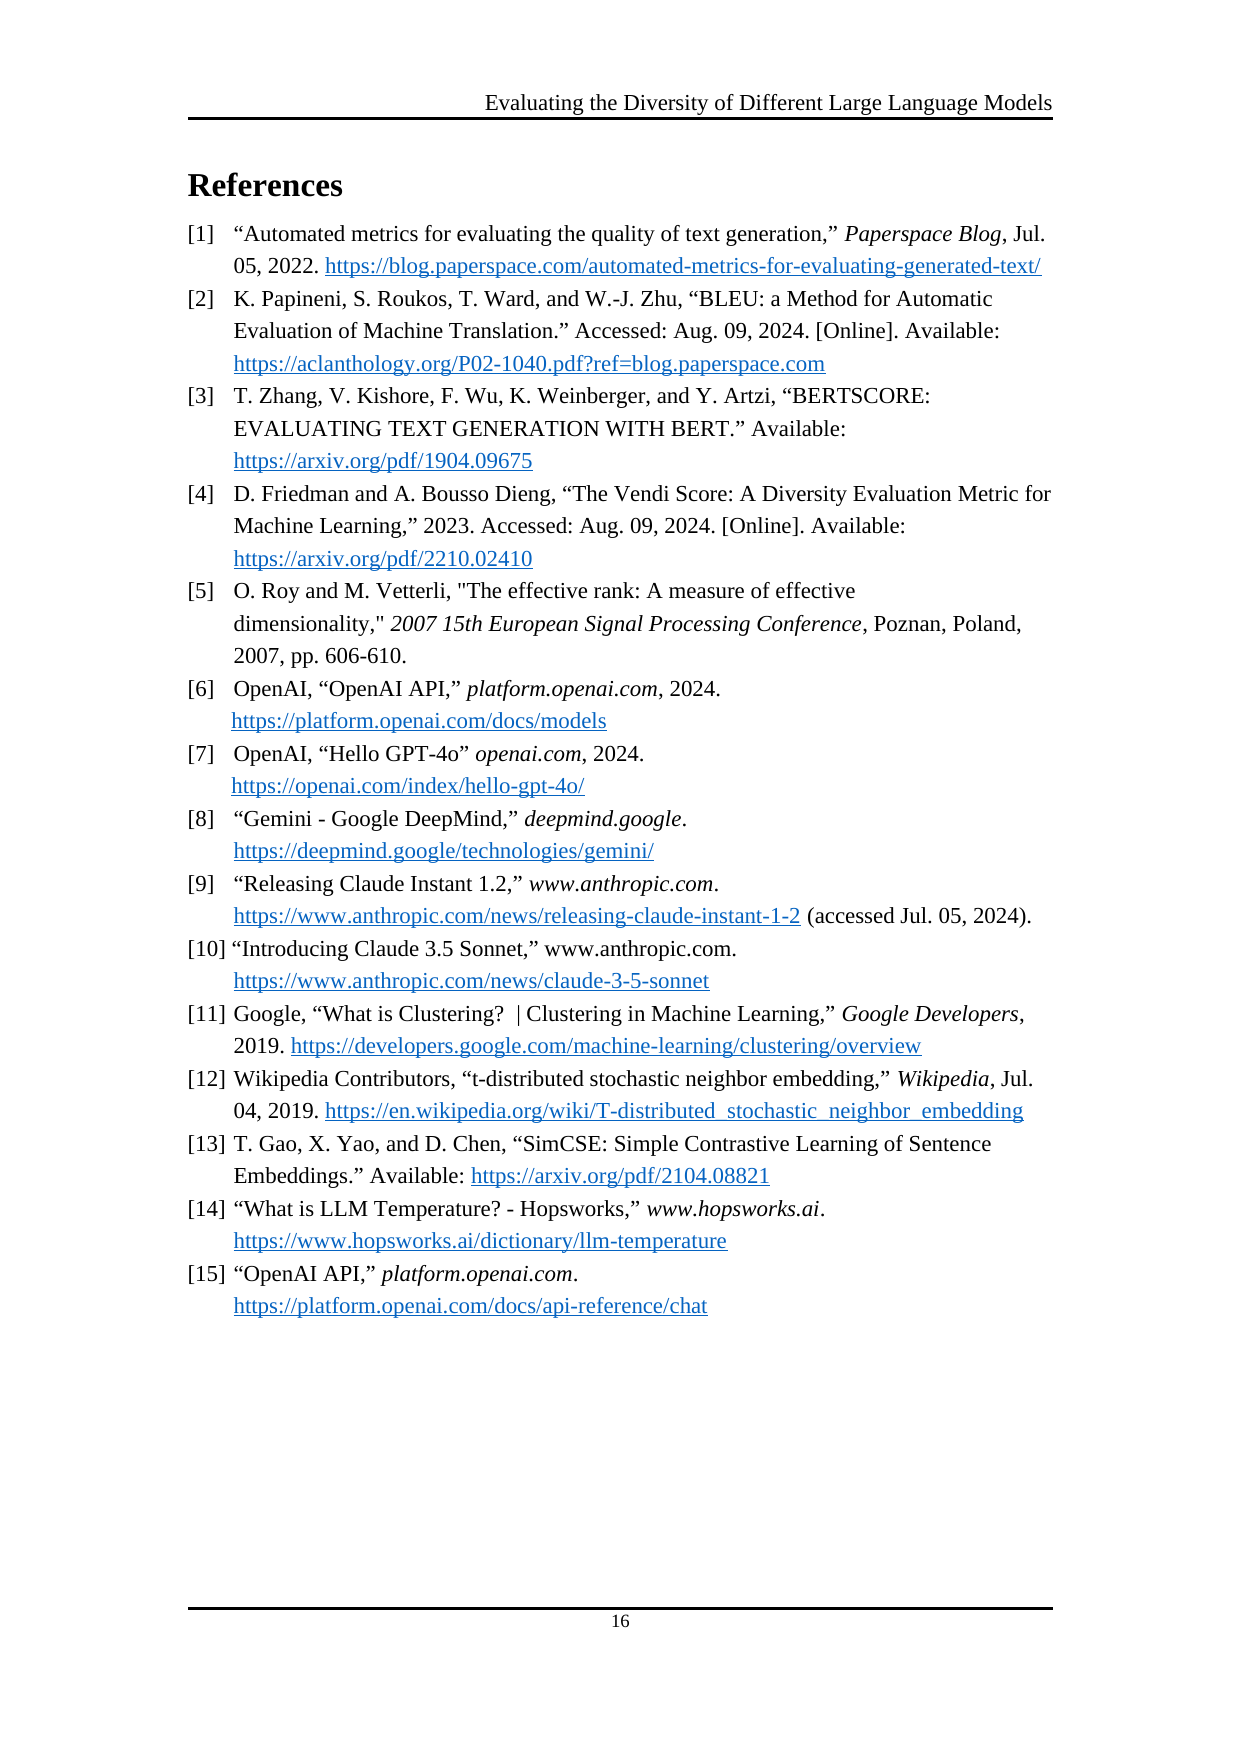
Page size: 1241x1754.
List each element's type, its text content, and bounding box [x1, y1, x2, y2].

text [14] “What is LLM Temperature? - Hopsworks,” www.hopsworks.ai. https://www.hopsworks.ai/dictionary/llm-temperature [187, 1192, 1053, 1257]
text [13] T. Gao, X. Yao, and D. Chen, “SimCSE: Simple Contrastive Learning of Sentence Embeddings.” Available: https://arxiv.org/pdf/2104.08821 [187, 1127, 1053, 1192]
text [15] “OpenAI API,” platform.openai.com. https://platform.openai.com/docs/api-reference/chat [187, 1257, 1053, 1322]
text [3] T. Zhang, V. Kishore, F. Wu, K. Weinberger, and Y. Artzi, “BERTSCORE: EVALUATING TEXT GENERATION WITH BERT.” Available: https://arxiv.org/pdf/1904.09675 [187, 379, 1053, 477]
text [11] Google, “What is Clustering? | Clustering in Machine Learning,” Google Developers, 2019. https://developers.google.com/machine-learning/clustering/overview [187, 997, 1053, 1062]
text References [187, 152, 1053, 217]
text [12] Wikipedia Contributors, “t-distributed stochastic neighbor embedding,” Wikipedia, Jul. 04, 2019. https://en.wikipedia.org/wiki/T-distributed_stochastic_neighbor_embedding [187, 1062, 1053, 1127]
text [7] OpenAI, “Hello GPT-4o” openai.com, 2024. [187, 737, 1053, 769]
text [1] “Automated metrics for evaluating the quality of text generation,” Paperspace Blog, Jul. 05, 2022. https://blog.paperspace.com/automated-metrics-for-evaluating-generated-text/ [187, 217, 1053, 282]
text https://openai.com/index/hello-gpt-4o/ [189, 769, 1053, 802]
text [9] “Releasing Claude Instant 1.2,” www.anthropic.com. https://www.anthropic.com/news/releasing-claude-instant-1-2 (accessed Jul. 05, 2024). [187, 867, 1053, 932]
text [4] D. Friedman and A. Bousso Dieng, “The Vendi Score: A Diversity Evaluation Metric for Machine Learning,” 2023. Accessed: Aug. 09, 2024. [Online]. Available: https://arxiv.org/pdf/2210.02410 [187, 477, 1053, 574]
text [10] “Introducing Claude 3.5 Sonnet,” www.anthropic.com. https://www.anthropic.com/news/claude-3-5-sonnet [187, 932, 1053, 997]
text [2] K. Papineni, S. Roukos, T. Ward, and W.-J. Zhu, “BLEU: a Method for Automatic Evaluation of Machine Translation.” Accessed: Aug. 09, 2024. [Online]. Available: https://aclanthology.org/P02-1040.pdf?ref=blog.paperspace.com [187, 282, 1053, 379]
text https://platform.openai.com/docs/models [189, 704, 1053, 737]
text [5] O. Roy and M. Vetterli, "The effective rank: A measure of effective dimensionality," 2007 15th European Signal Processing Conference, Poznan, Poland, 2007, pp. 606-610. [187, 574, 1053, 672]
text [8] “Gemini - Google DeepMind,” deepmind.google. https://deepmind.google/technologies/gemini/ [187, 802, 1053, 867]
text [6] OpenAI, “OpenAI API,” platform.openai.com, 2024. [187, 672, 1053, 704]
